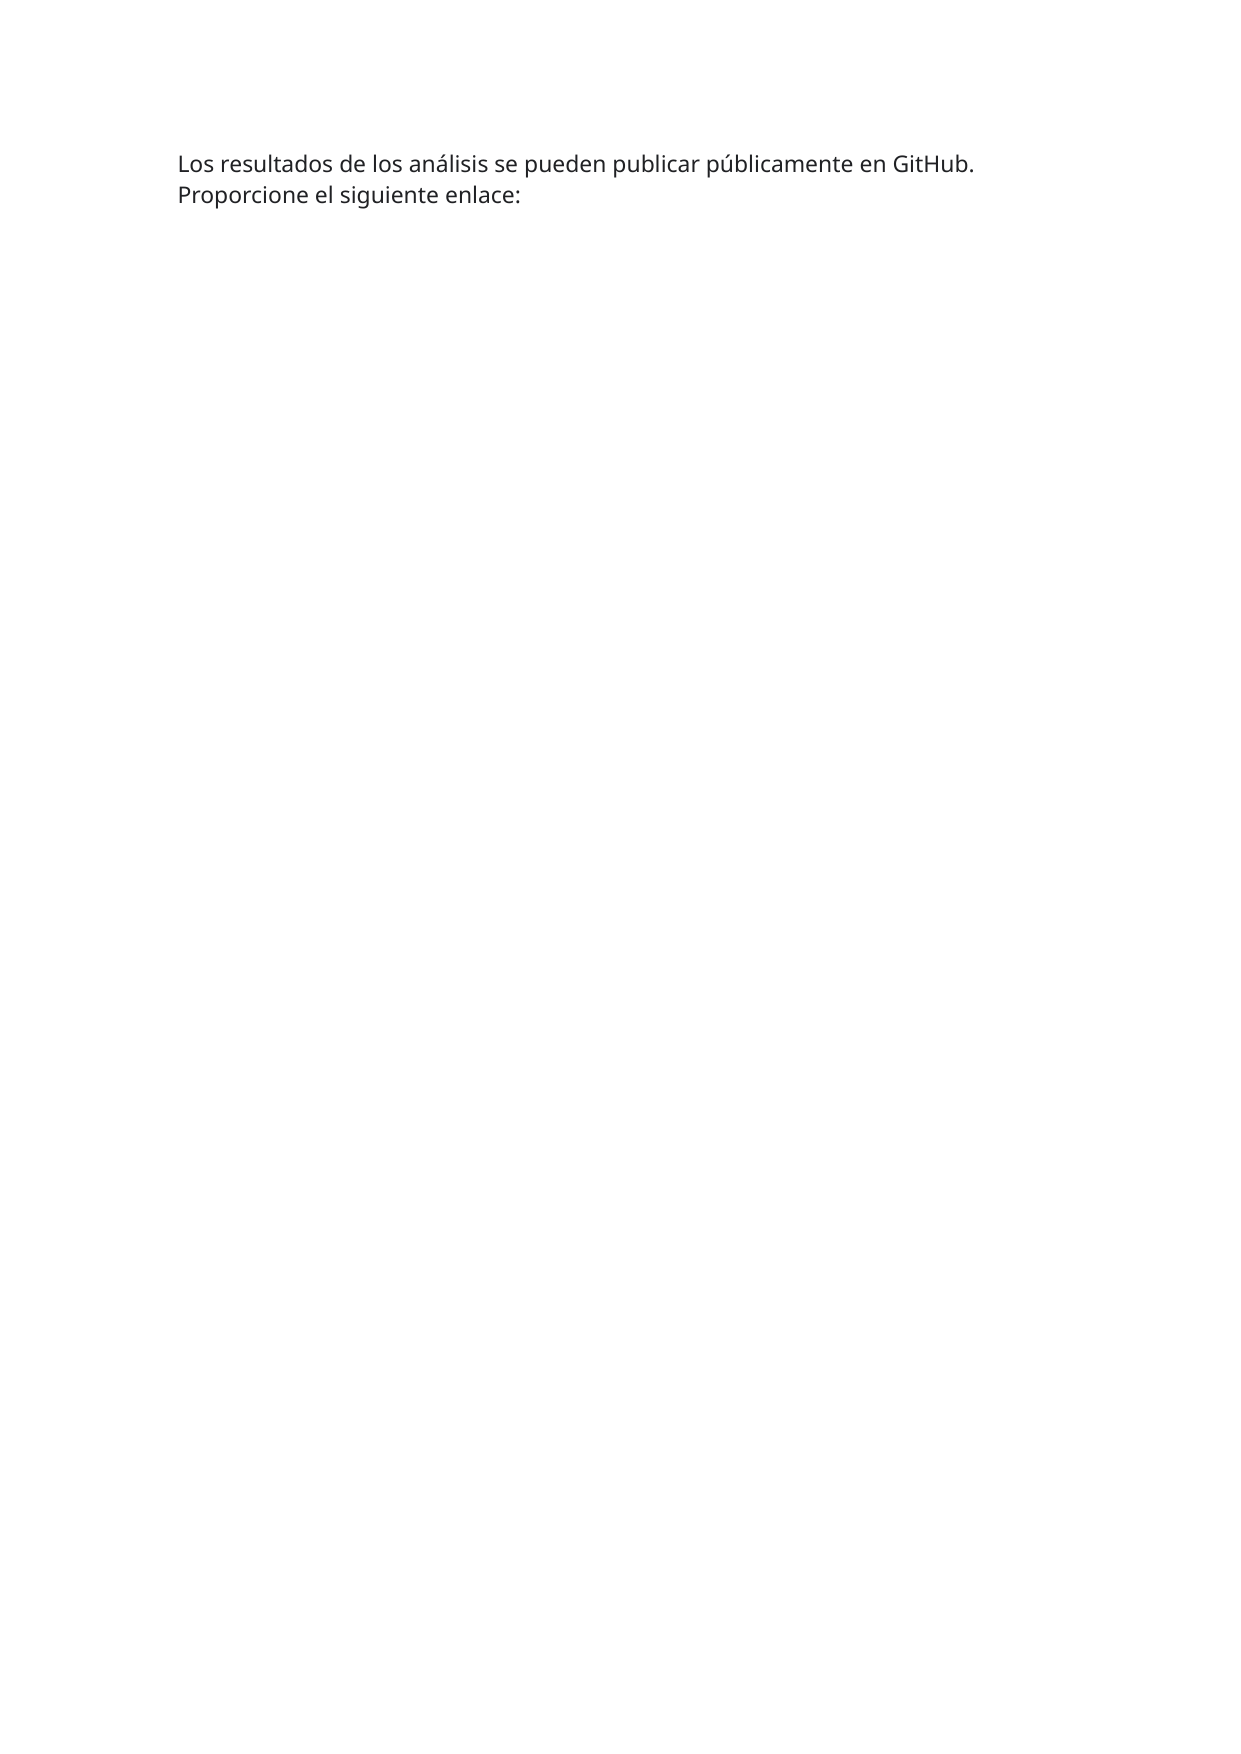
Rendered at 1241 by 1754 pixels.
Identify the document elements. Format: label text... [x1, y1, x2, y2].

text Los resultados de los análisis se pueden publicar públicamente en GitHub. Proporcione el siguiente enlace: [521, 148, 1063, 210]
